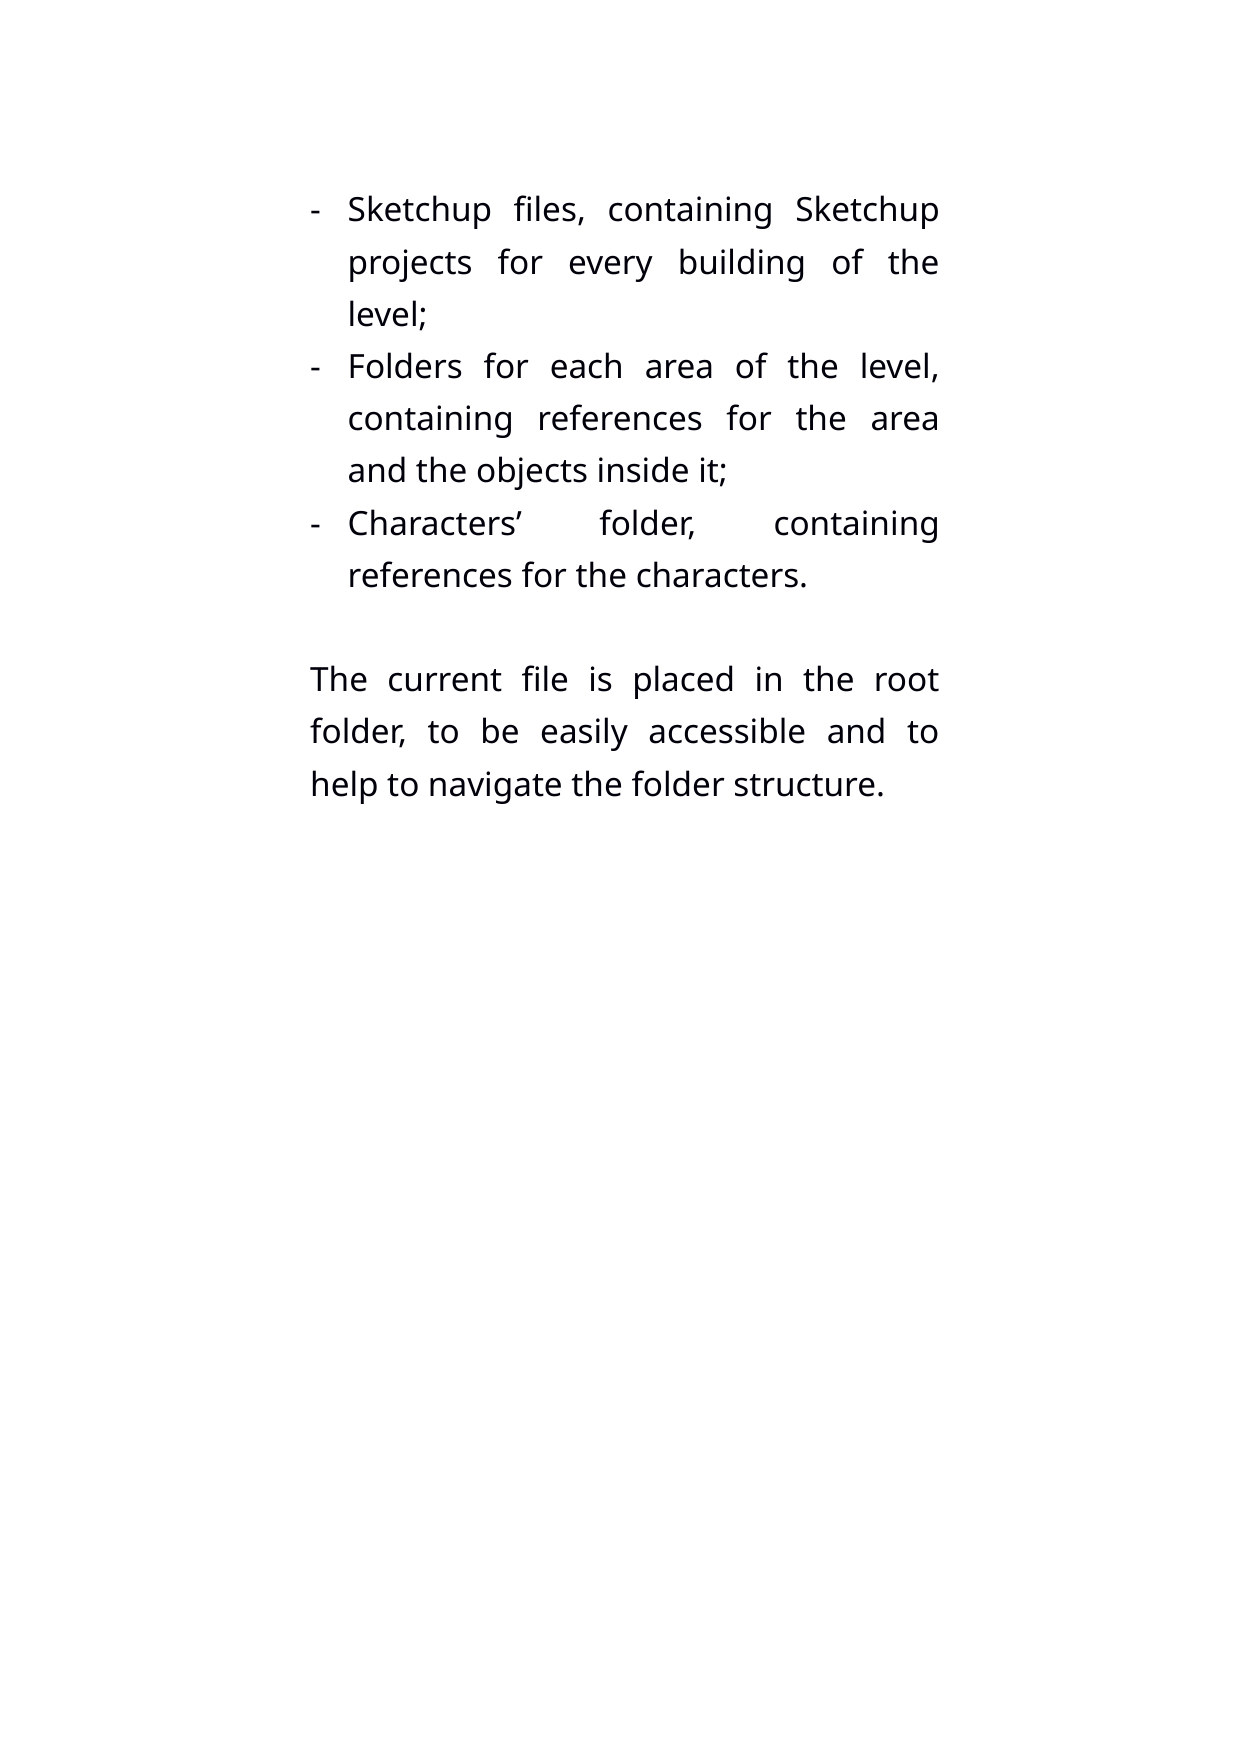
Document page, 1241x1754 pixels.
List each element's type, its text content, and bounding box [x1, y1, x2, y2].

list The current file is placed in the root folder, to be easily accessible and to help to navigate the folder structure. [310, 656, 940, 806]
list Folders for each area of the level, containing references for the area and the objects inside it; [310, 343, 940, 493]
list Sketchup files, containing Sketchup projects for every building of the level; [310, 186, 940, 336]
list Characters’ folder, containing references for the characters. [310, 499, 940, 597]
